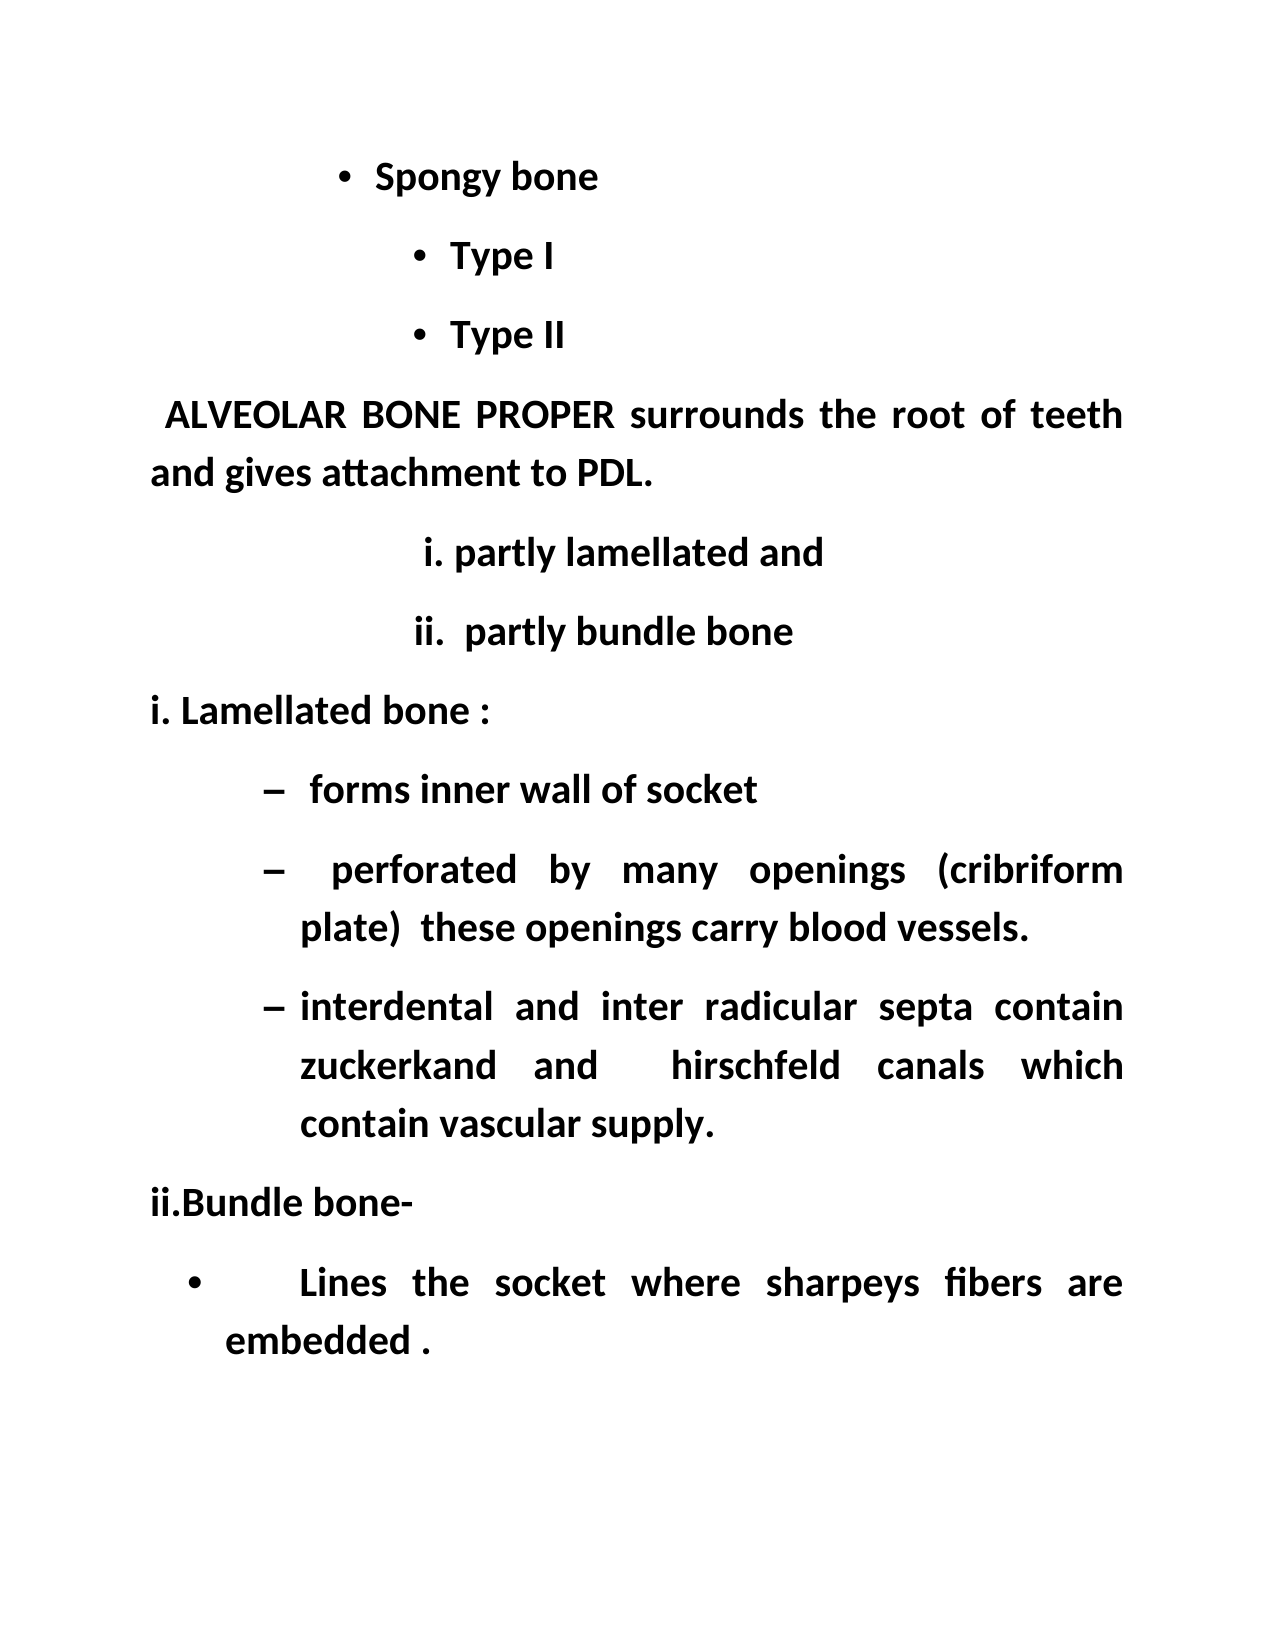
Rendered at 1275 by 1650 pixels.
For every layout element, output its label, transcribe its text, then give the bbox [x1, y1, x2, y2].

text i. partly lamellated and [150, 526, 1125, 576]
list Lines the socket where sharpeys fibers are embedded . [187, 1256, 1125, 1365]
list Spongy bone [337, 150, 1125, 201]
list forms inner wall of socket [262, 763, 1125, 814]
list Type II [412, 308, 1125, 359]
text i. Lamellated bone : [150, 684, 1125, 735]
list Type I [412, 229, 1125, 280]
list perforated by many openings (cribriform plate) these openings carry blood vessels. [262, 843, 1125, 952]
text ii. partly bundle bone [150, 605, 1125, 656]
list interdental and inter radicular septa contain zuckerkand and hirschfeld canals which contain vascular supply. [262, 980, 1125, 1148]
text ii.Bundle bone- [150, 1176, 1125, 1227]
text ALVEOLAR BONE PROPER surrounds the root of teeth and gives attachment to PDL. [150, 388, 1125, 497]
